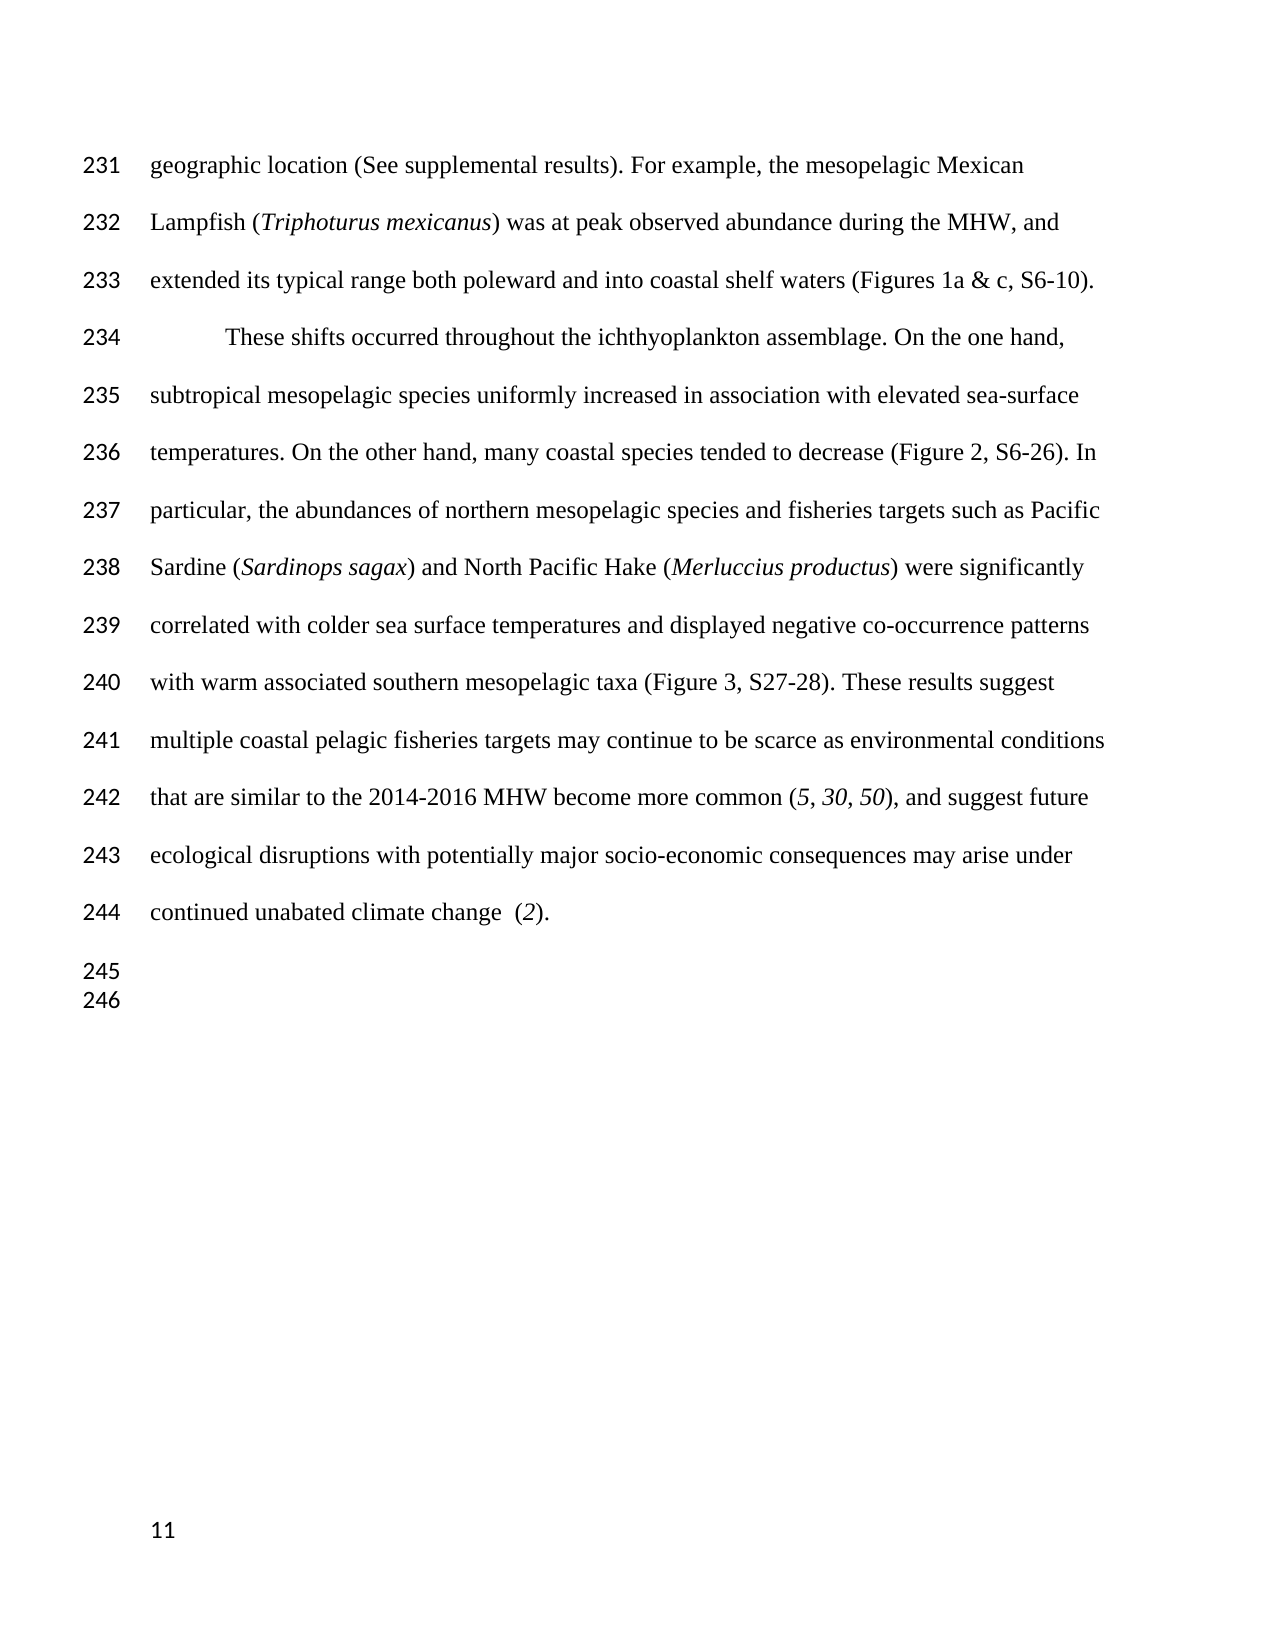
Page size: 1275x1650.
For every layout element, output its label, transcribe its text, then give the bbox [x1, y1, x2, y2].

text These shifts occurred throughout the ichthyoplankton assemblage. On the one hand, subtropical mesopelagic species uniformly increased in association with elevated sea-surface temperatures. On the other hand, many coastal species tended to decrease (Figure 2, S6-26). In particular, the abundances of northern mesopelagic species and fisheries targets such as Pacific Sardine (Sardinops sagax) and North Pacific Hake (Merluccius productus) were significantly correlated with colder sea surface temperatures and displayed negative co-occurrence patterns with warm associated southern mesopelagic taxa (Figure 3, S27-28). These results suggest multiple coastal pelagic fisheries targets may continue to be scarce as environmental conditions that are similar to the 2014-2016 MHW become more common (5, 30, 50), and suggest future ecological disruptions with potentially major socio-economic consequences may arise under continued unabated climate change (2). [150, 322, 1125, 926]
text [150, 150, 1125, 294]
